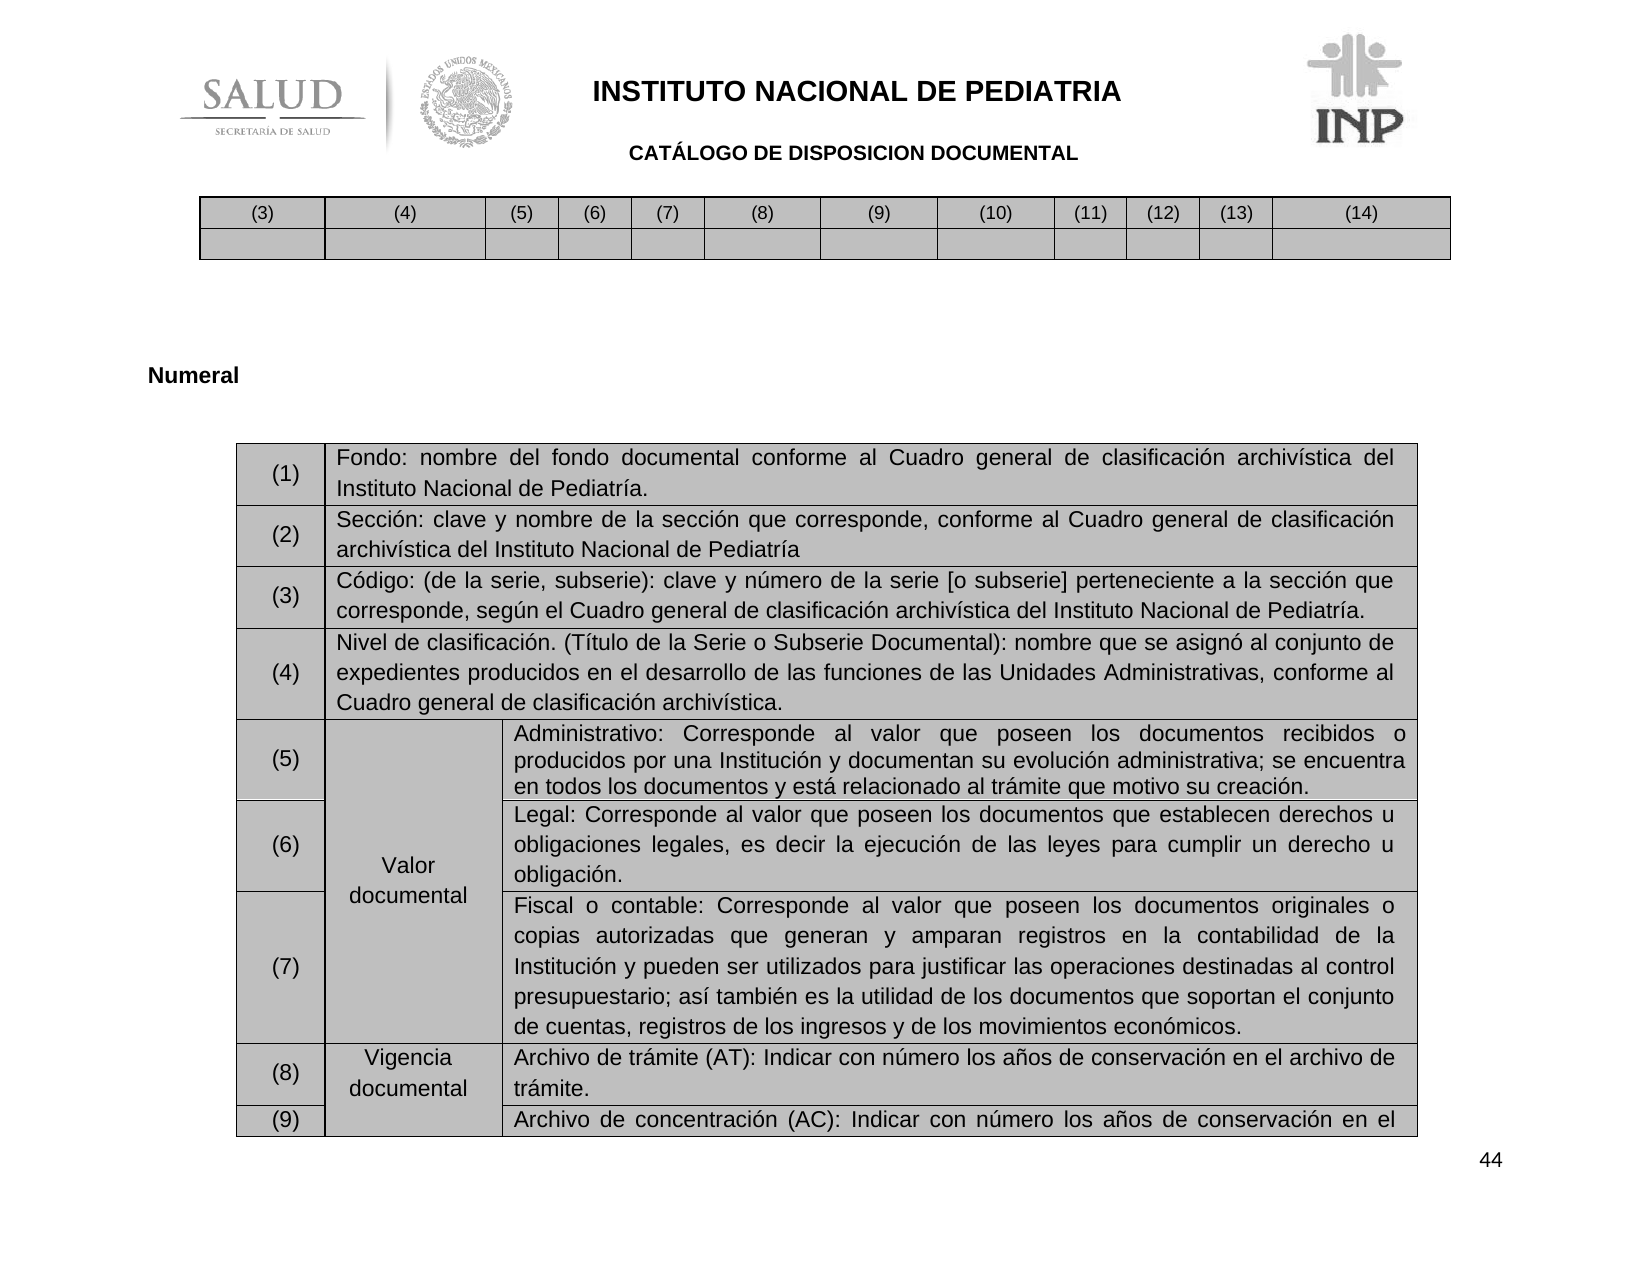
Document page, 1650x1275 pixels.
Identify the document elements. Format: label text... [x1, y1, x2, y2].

table_header (1) [237, 444, 324, 505]
table_cell Vigencia documental [326, 1044, 502, 1136]
table_cell [1200, 229, 1272, 259]
table_header Fondo: nombre del fondo documental conforme al Cuadro general de clasificación archivística del Instituto Nacional de Pediatría. [326, 444, 1417, 505]
table_cell (6) [237, 801, 324, 891]
table_cell Administrativo: Corresponde al valor que poseen los documentos recibidos o producidos por una Institución y documentan su evolución administrativa; se encuentra en todos los documentos y está relacionado al trámite que motivo su creación. [503, 720, 1417, 799]
table_cell (10) [938, 198, 1054, 228]
table_cell [326, 229, 485, 259]
table_cell (12) [1127, 198, 1199, 228]
table_cell Código: (de la serie, subserie): clave y número de la serie [o subserie] perteneciente a la sección que corresponde, según el Cuadro general de clasificación archivística del Instituto Nacional de Pediatría. [326, 567, 1417, 628]
table_cell [1055, 229, 1126, 259]
table_cell (13) [1200, 198, 1272, 228]
table_cell (5) [486, 198, 558, 228]
table_cell Legal: Corresponde al valor que poseen los documentos que establecen derechos u obligaciones legales, es decir la ejecución de las leyes para cumplir un derecho u obligación. [503, 801, 1417, 891]
table_cell (3) [201, 198, 324, 228]
table_cell Archivo de trámite (AT): Indicar con número los años de conservación en el archivo de trámite. [503, 1044, 1417, 1105]
table_cell (2) [237, 506, 324, 566]
table_cell Nivel de clasificación. (Título de la Serie o Subserie Documental): nombre que se asignó al conjunto de expedientes producidos en el desarrollo de las funciones de las Unidades Administrativas, conforme al Cuadro general de clasificación archivística. [326, 629, 1417, 719]
table_cell (11) [1055, 198, 1126, 228]
table_cell [938, 229, 1054, 259]
table_cell (9) [821, 198, 937, 228]
table_cell (5) [237, 720, 324, 799]
text Numeral [148, 362, 1502, 388]
table_cell [201, 229, 324, 259]
table_cell (3) [237, 567, 324, 628]
table_cell (4) [237, 629, 324, 719]
table_cell (7) [632, 198, 704, 228]
table_cell Fiscal o contable: Corresponde al valor que poseen los documentos originales o copias autorizadas que generan y amparan registros en la contabilidad de la Institución y pueden ser utilizados para justificar las operaciones destinadas al control presupuestario; así también es la utilidad de los documentos que soportan el conjunto de cuentas, registros de los ingresos y de los movimientos económicos. [503, 892, 1417, 1043]
table_cell (6) [559, 198, 631, 228]
table_cell (8) [705, 198, 820, 228]
table_cell (9) [237, 1106, 324, 1136]
table_cell [705, 229, 820, 259]
table_cell [821, 229, 937, 259]
table_cell (14) [1273, 198, 1450, 228]
table_cell Sección: clave y nombre de la sección que corresponde, conforme al Cuadro general de clasificación archivística del Instituto Nacional de Pediatría [326, 506, 1417, 566]
table_cell [559, 229, 631, 259]
table_cell [632, 229, 704, 259]
table_cell [1273, 229, 1450, 259]
table_cell (4) [326, 198, 485, 228]
table_cell [486, 229, 558, 259]
table_cell Valor documental [326, 720, 502, 1043]
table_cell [503, 1106, 1417, 1136]
table_cell (8) [237, 1044, 324, 1105]
table_cell (7) [237, 892, 324, 1043]
table_cell [1127, 229, 1199, 259]
